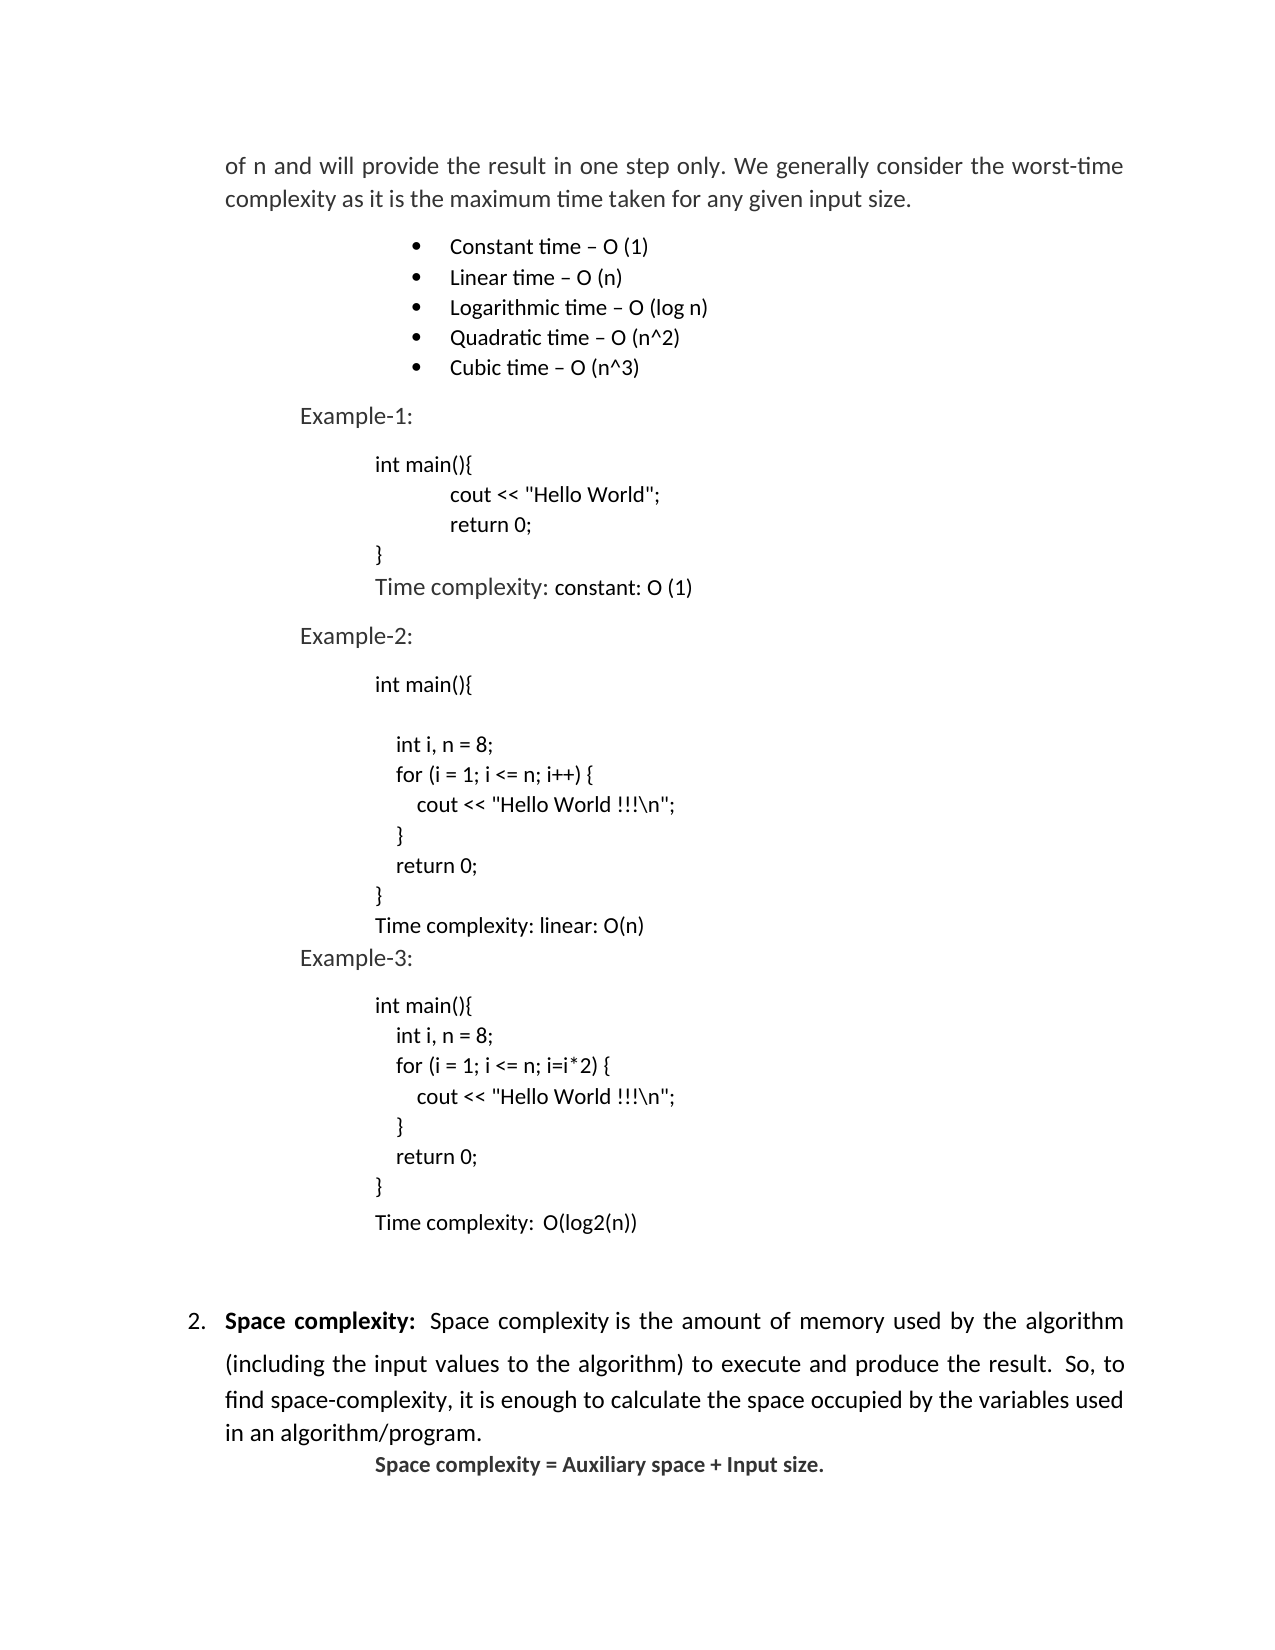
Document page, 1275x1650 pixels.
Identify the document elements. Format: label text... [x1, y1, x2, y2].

text int i, n = 8; [375, 730, 1125, 758]
text Space complexity = Auxiliary space + Input size. [375, 1450, 1125, 1478]
text } [375, 1172, 1125, 1201]
text cout << "Hello World !!!\n"; [375, 1082, 1125, 1110]
text int i, n = 8; [375, 1021, 1125, 1049]
text cout << "Hello World"; [450, 480, 1125, 508]
text } [375, 1112, 1125, 1140]
text Time complexity: O(log2(n)) [544, 1203, 1125, 1236]
list Constant time – O (1) [412, 232, 1125, 261]
text for (i = 1; i <= n; i++) { [375, 760, 1125, 788]
text cout << "Hello World !!!\n"; [375, 791, 1125, 819]
text Example-1: [225, 400, 1125, 431]
text } [375, 881, 1125, 909]
text Time complexity: O(log2(n)) [375, 1203, 535, 1236]
text Time complexity: constant: O (1) [225, 571, 1125, 601]
text return 0; [375, 1142, 1125, 1170]
text return 0; [375, 851, 1125, 879]
text int main(){ [375, 450, 1125, 478]
text } [375, 540, 1125, 568]
list Logarithmic time – O (log n) [412, 293, 1125, 321]
text } [375, 821, 1125, 849]
text int main(){ [375, 991, 1125, 1019]
text for (i = 1; i <= n; i=i*2) { [375, 1052, 1125, 1080]
list Quadratic time – O (n^2) [412, 323, 1125, 351]
list Cubic time – O (n^3) [412, 353, 1125, 381]
list Linear time – O (n) [412, 263, 1125, 291]
text Time complexity: linear: O(n) [375, 911, 1125, 939]
text Example-3: [225, 942, 1125, 972]
text return 0; [450, 510, 1125, 538]
text int main(){ [375, 670, 1125, 698]
text Example-2: [225, 620, 1125, 651]
